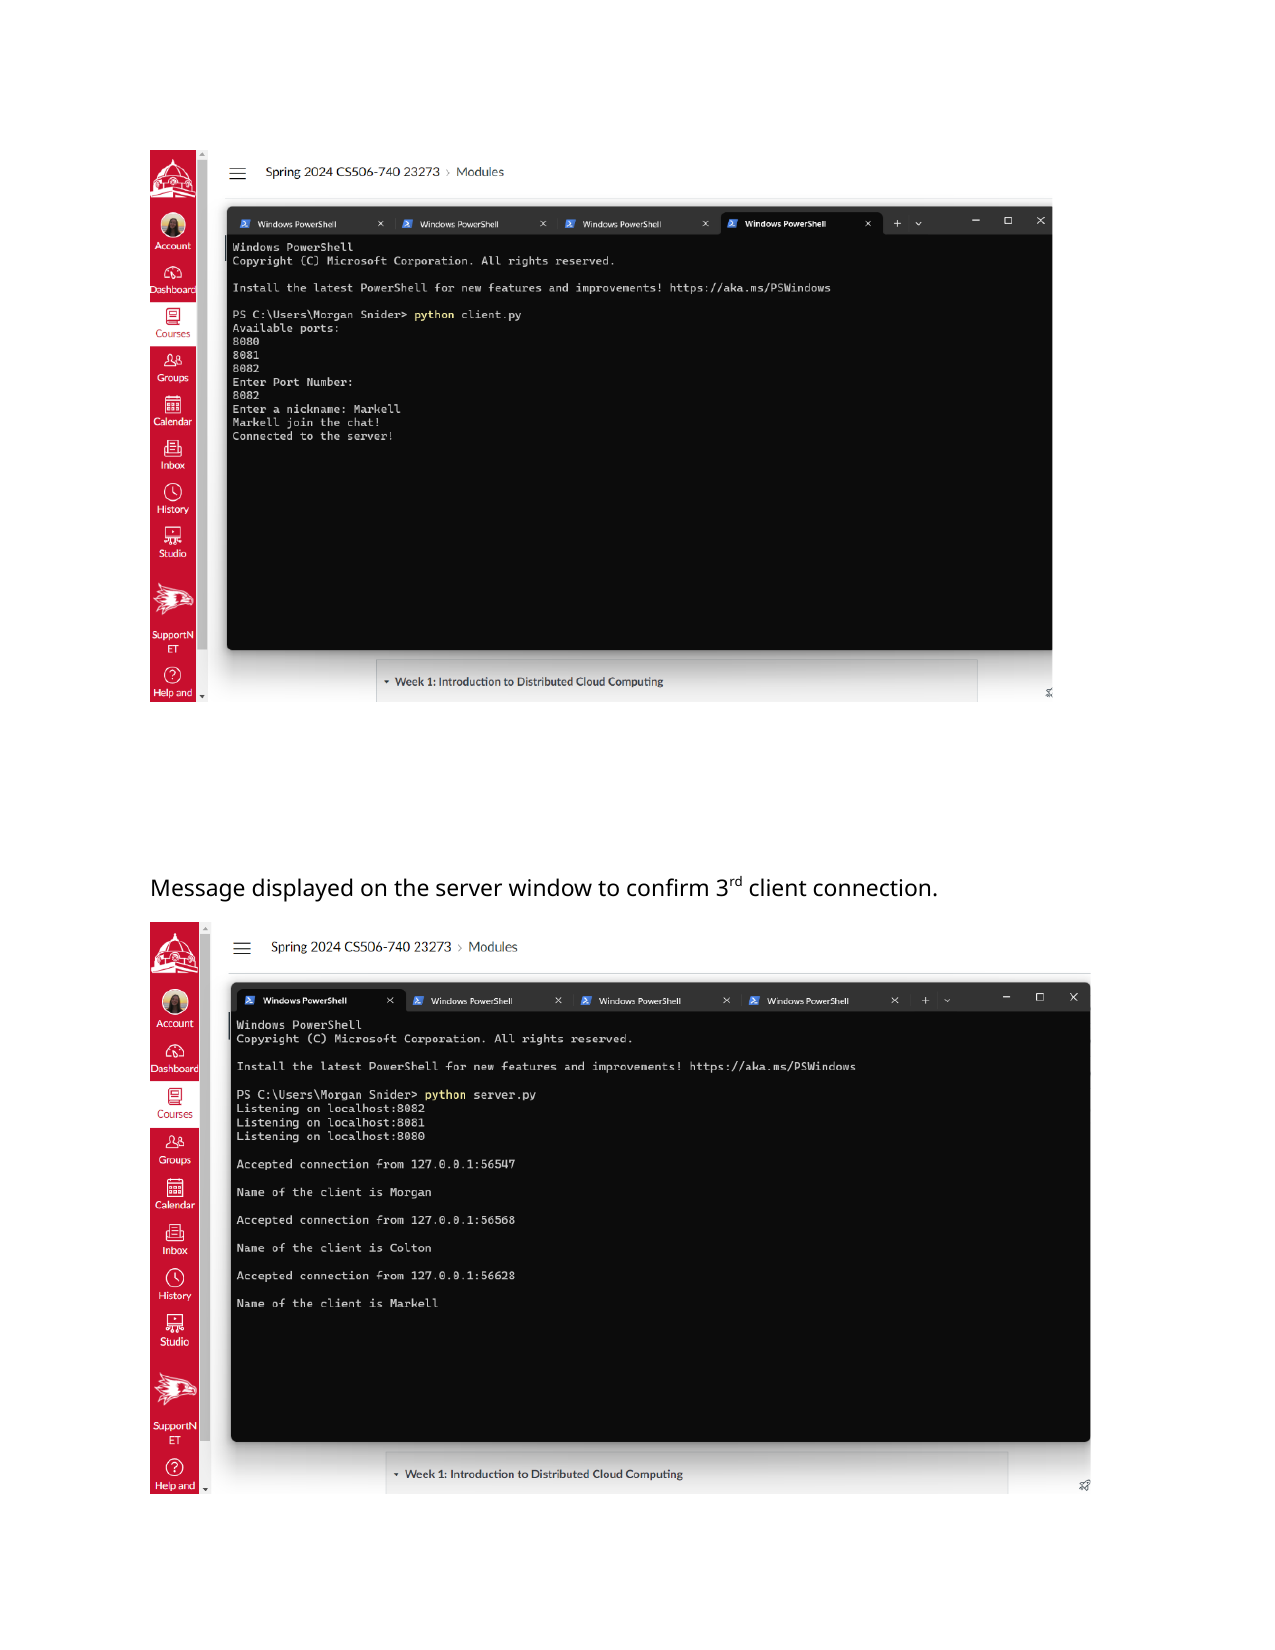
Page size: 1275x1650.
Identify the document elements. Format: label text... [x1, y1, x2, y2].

text Message displayed on the server window to confirm 3rd client connection. [150, 872, 1125, 903]
picture [150, 922, 1091, 1494]
picture [150, 150, 1053, 702]
